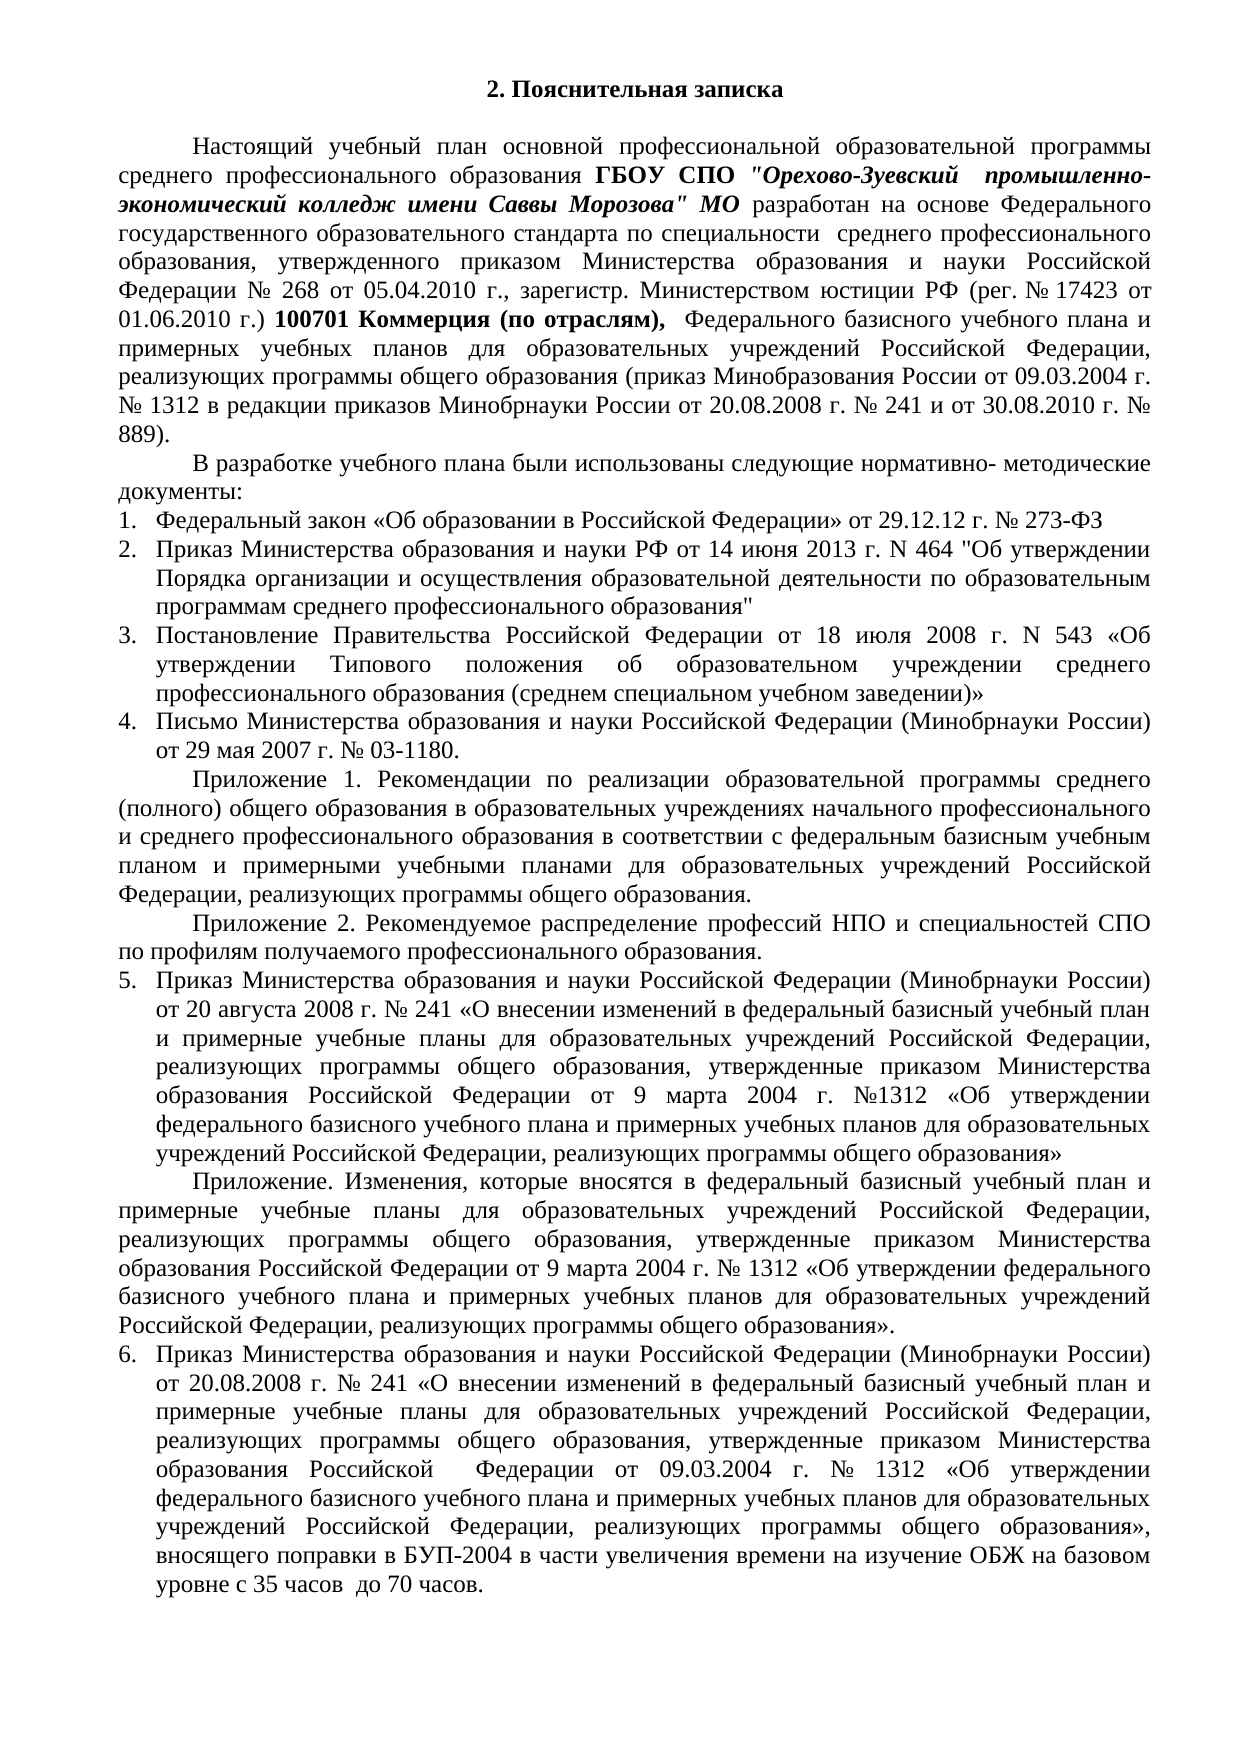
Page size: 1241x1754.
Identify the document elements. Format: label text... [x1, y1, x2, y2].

subtitle Приказ Министерства образования и науки Российской Федерации (Минобрнауки России) от 20 августа . № 241 «О внесении изменений в федеральный базисный учебный план и примерные учебные планы для образовательных учреждений Российской Федерации, реализующих программы общего образования, утвержденные приказом Министерства образования Российской Федерации от 9 марта . №1312 «Об утверждении федерального базисного учебного плана и примерных учебных планов для образовательных учреждений Российской Федерации, реализующих программы общего образования» [118, 965, 1152, 1166]
subtitle Приложение. Изменения, которые вносятся в федеральный базисный учебный план и примерные учебные планы для образовательных учреждений Российской Федерации, реализующих программы общего образования, утвержденные приказом Министерства образования Российской Федерации от 9 марта . № 1312 «Об утверждении федерального базисного учебного плана и примерных учебных планов для образовательных учреждений Российской Федерации, реализующих программы общего образования». [118, 1166, 1152, 1339]
subtitle Письмо Министерства образования и науки Российской Федерации (Минобрнауки России) от 29 мая . № 03-1180. [118, 706, 1152, 764]
subtitle Приказ Министерства образования и науки РФ от 14 июня 2013 г. N 464 "Об утверждении Порядка организации и осуществления образовательной деятельности по образовательным программам среднего профессионального образования" [118, 534, 1152, 620]
text 2. Пояснительная записка [118, 74, 1152, 103]
subtitle Постановление Правительства Российской Федерации от 18 июля . N 543 «Об утверждении Типового положения об образовательном учреждении среднего профессионального образования (среднем специальном учебном заведении)» [118, 620, 1152, 706]
subtitle Приказ Министерства образования и науки Российской Федерации (Минобрнауки России) от 20.08.2008 г. № 241 «О внесении изменений в федеральный базисный учебный план и примерные учебные планы для образовательных учреждений Российской Федерации, реализующих программы общего образования, утвержденные приказом Министерства образования Российской Федерации от 09.03.2004 г. № 1312 «Об утверждении федерального базисного учебного плана и примерных учебных планов для образовательных учреждений Российской Федерации, реализующих программы общего образования», вносящего поправки в БУП-2004 в части увеличения времени на изучение ОБЖ на базовом уровне с 35 часов до 70 часов. [118, 1339, 1152, 1598]
subtitle В разработке учебного плана были использованы следующие нормативно- методические документы: [118, 448, 1152, 505]
text Приложение 2. Рекомендуемое распределение профессий НПО и специальностей СПО по профилям получаемого профессионального образования. [118, 908, 1152, 965]
subtitle Федеральный закон «Об образовании в Российской Федерации» от 29.12.12 г. № 273-ФЗ [118, 505, 1152, 534]
text Настоящий учебный план основной профессиональной образовательной программы среднего профессионального образования ГБОУ СПО "Орехово-Зуевский промышленно-экономический колледж имени Саввы Морозова" МО разработан на основе Федерального государственного образовательного стандарта по специальности среднего профессионального образования, утвержденного приказом Министерства образования и науки Российской Федерации № 268 от 05.04.2010 г., зарегистр. Министерством юстиции РФ (рег. № 17423 от 01.06.2010 г.) 100701 Коммерция (по отраслям), Федерального базисного учебного плана и примерных учебных планов для образовательных учреждений Российской Федерации, реализующих программы общего образования (приказ Минобразования России от 09.03.2004 г. № 1312 в редакции приказов Минобрнауки России от 20.08.2008 г. № 241 и от 30.08.2010 г. № 889). [118, 131, 1152, 448]
subtitle Приложение 1. Рекомендации по реализации образовательной программы среднего (полного) общего образования в образовательных учреждениях начального профессионального и среднего профессионального образования в соответствии с федеральным базисным учебным планом и примерными учебными планами для образовательных учреждений Российской Федерации, реализующих программы общего образования. [118, 764, 1152, 908]
